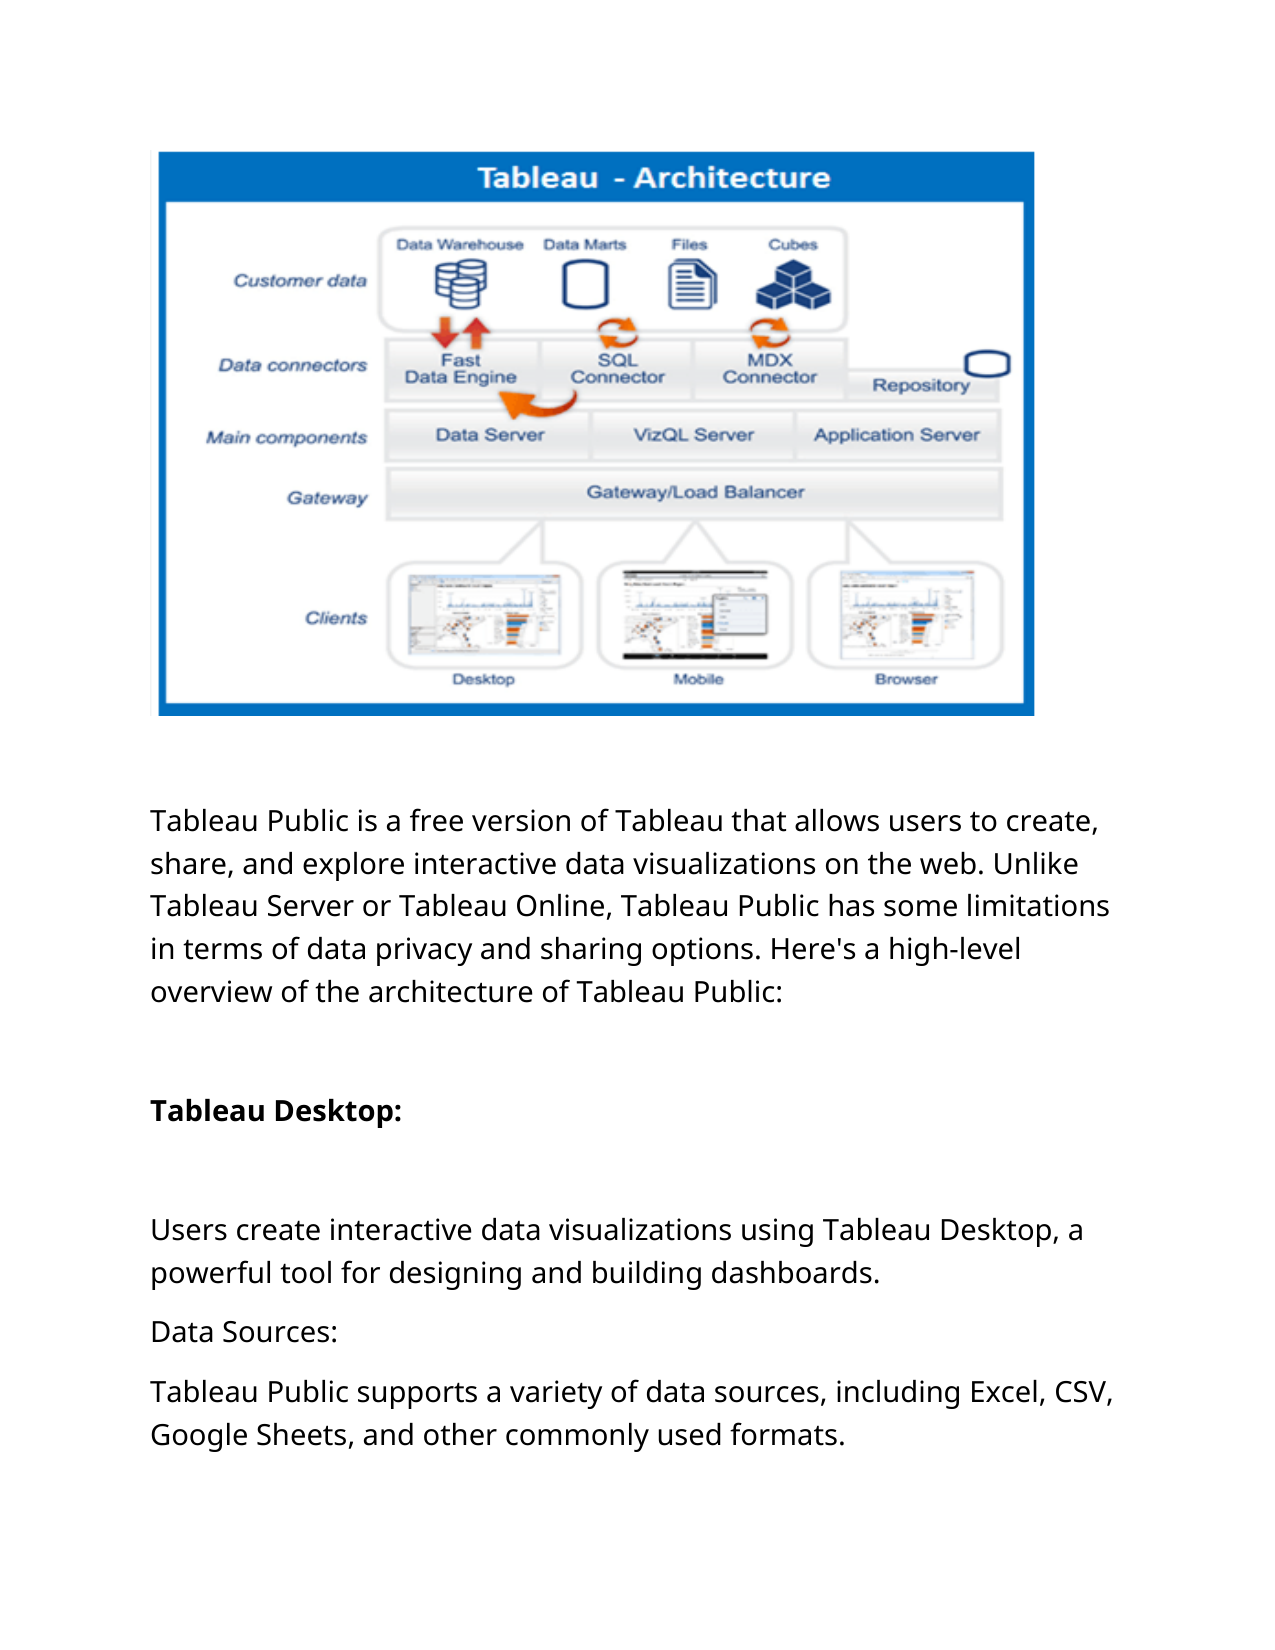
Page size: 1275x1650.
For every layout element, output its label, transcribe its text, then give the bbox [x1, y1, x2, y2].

text Tableau Public is a free version of Tableau that allows users to create, share, and explore interactive data visualizations on the web. Unlike Tableau Server or Tableau Online, Tableau Public has some limitations in terms of data privacy and sharing options. Here's a high-level overview of the architecture of Tableau Public: [150, 800, 1125, 1011]
text Users create interactive data visualizations using Tableau Desktop, a powerful tool for designing and building dashboards. [150, 1209, 1125, 1292]
picture [150, 150, 1035, 716]
text Tableau Public supports a variety of data sources, including Excel, CSV, Google Sheets, and other commonly used formats. [150, 1371, 1125, 1453]
text Tableau Desktop: [150, 1090, 1125, 1130]
text Data Sources: [150, 1312, 1125, 1351]
